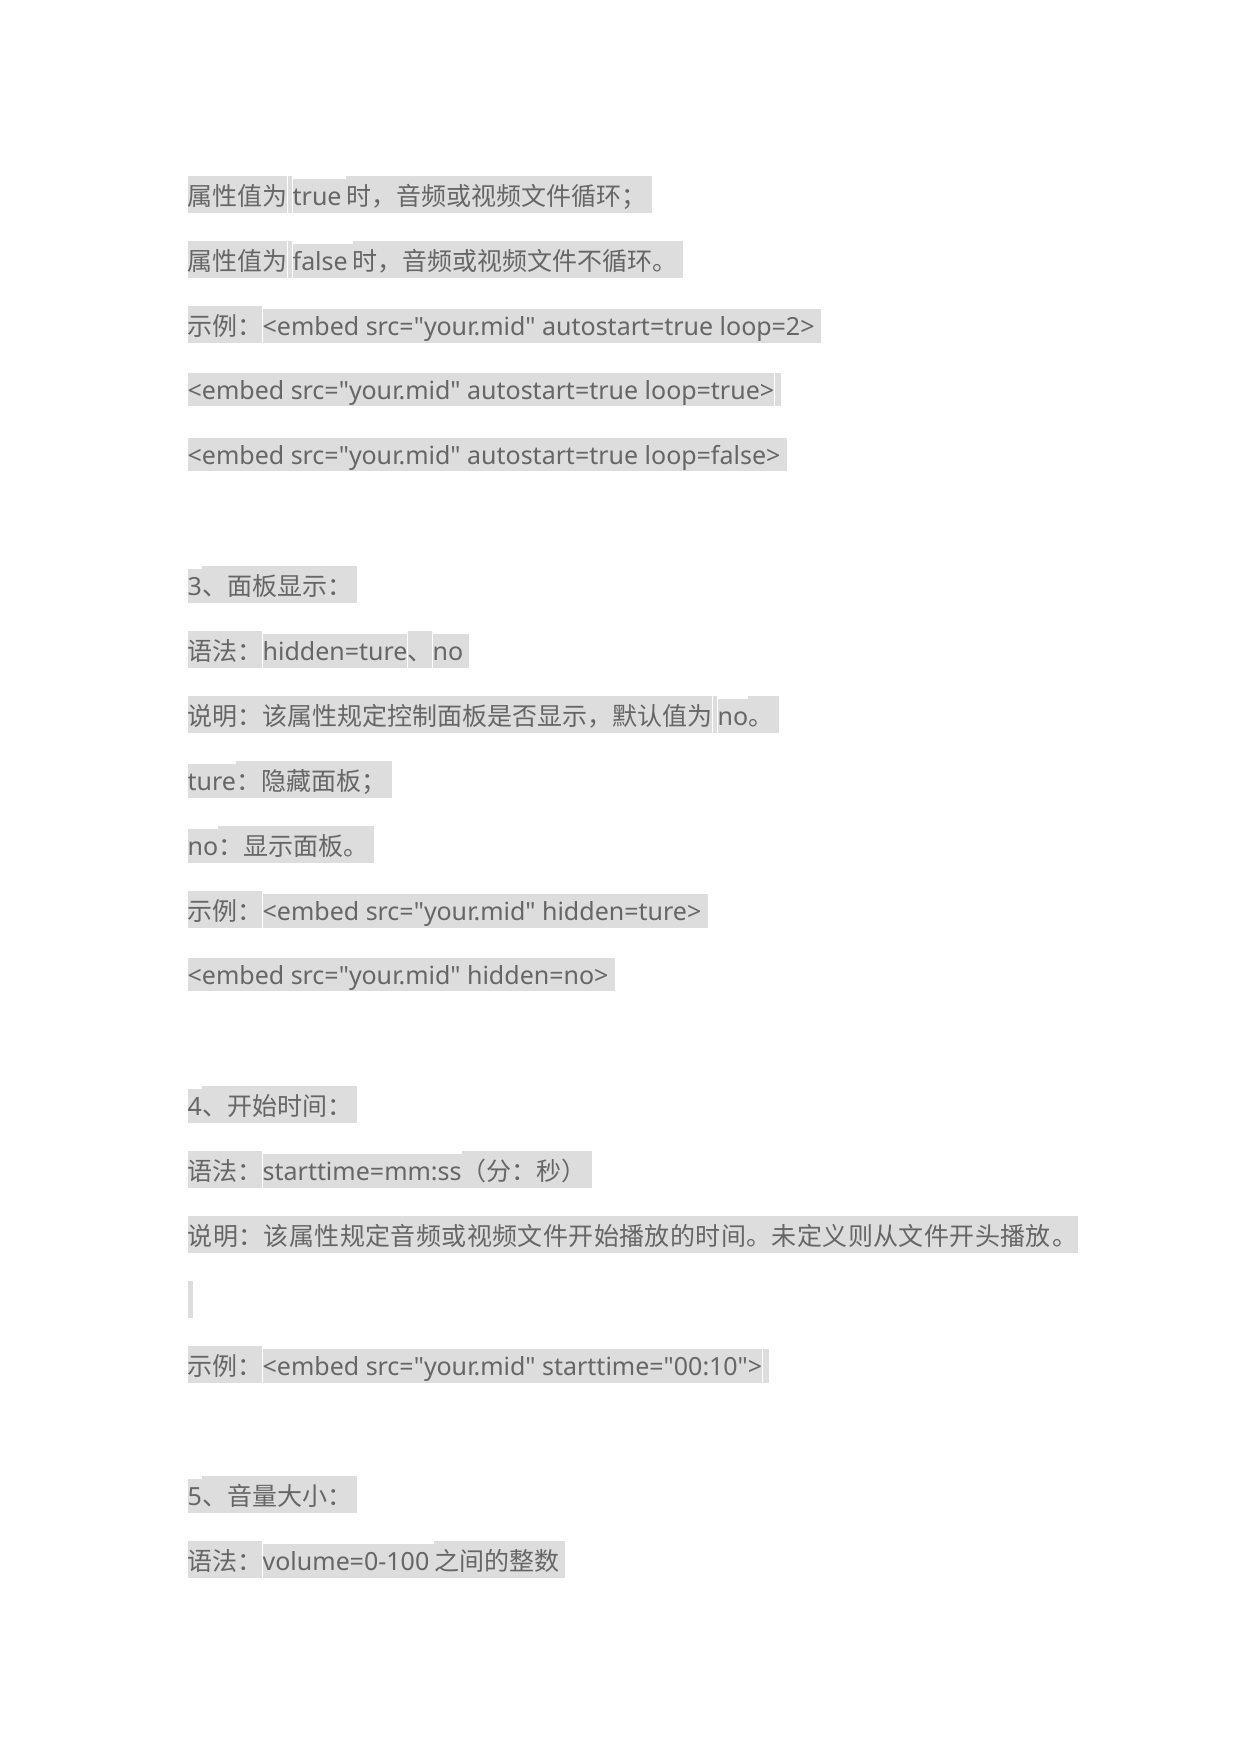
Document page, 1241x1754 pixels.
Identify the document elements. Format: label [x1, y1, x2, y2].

text [187, 162, 1053, 1592]
